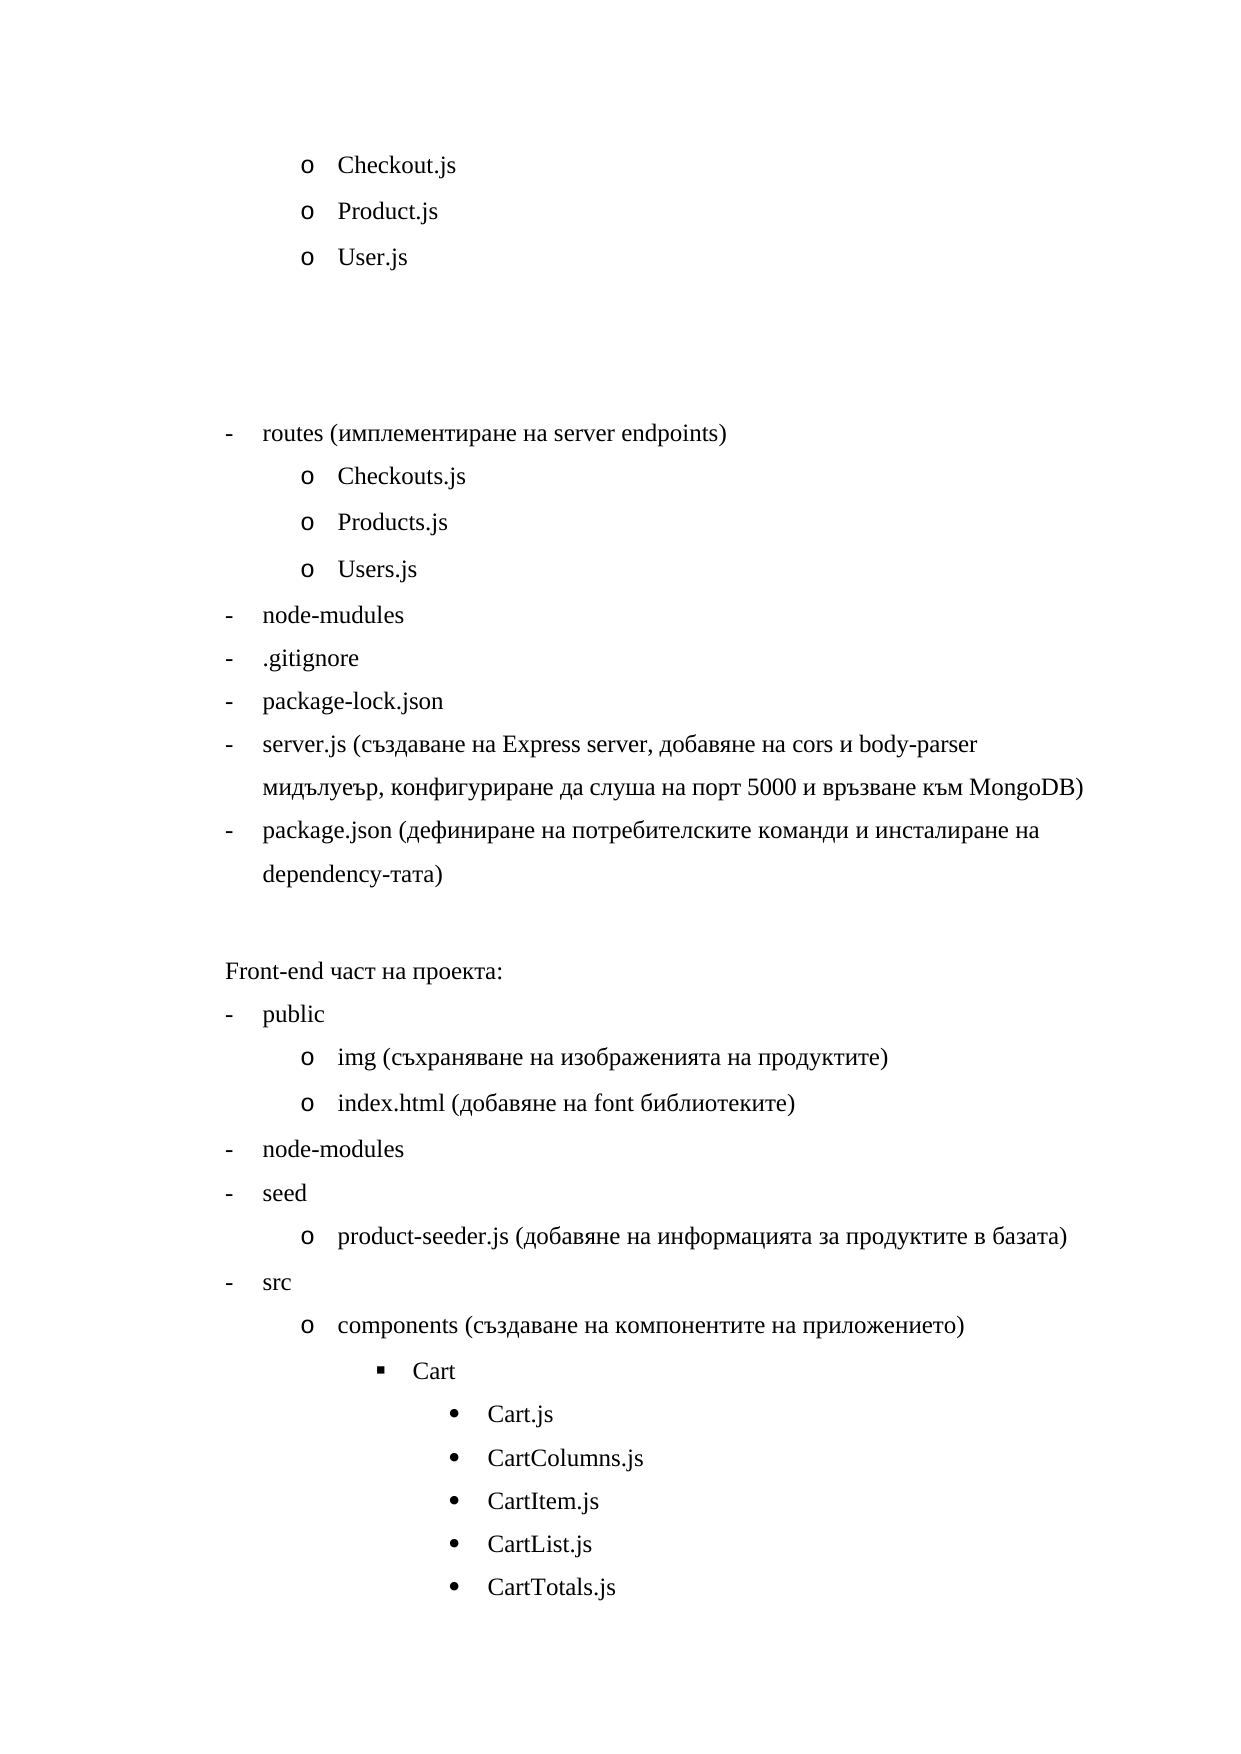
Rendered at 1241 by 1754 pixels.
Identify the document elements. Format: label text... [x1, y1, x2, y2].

list node-mudules [225, 600, 1090, 629]
list node-modules [225, 1134, 1090, 1163]
list Checkout.js [300, 150, 1090, 181]
list public [225, 999, 1090, 1028]
list img (съхраняване на изображенията на продуктите) [300, 1042, 1090, 1073]
list User.js [300, 242, 1090, 273]
list Cart [375, 1356, 1090, 1385]
list Users.js [300, 554, 1090, 584]
list routes (имплементиране на server endpoints) [225, 418, 1090, 447]
list .gitignore [225, 643, 1090, 672]
text Front-end част на проекта: [150, 956, 1090, 984]
list components (създаване на компонентите на приложението) [300, 1310, 1090, 1341]
list CartTotals.js [450, 1572, 1090, 1601]
list package-lock.json [225, 686, 1090, 715]
list Product.js [300, 196, 1090, 227]
list index.html (добавяне на font библиотеките) [300, 1088, 1090, 1119]
list CartList.js [450, 1529, 1090, 1558]
list src [225, 1267, 1090, 1296]
list package.json (дефиниране на потребителските команди и инсталиране на dependency-тата) [225, 816, 1090, 887]
list CartColumns.js [450, 1443, 1090, 1471]
list Checkouts.js [300, 461, 1090, 492]
list Products.js [300, 507, 1090, 538]
list seed [225, 1178, 1090, 1206]
list product-seeder.js (добавяне на информацията за продуктите в базата) [300, 1221, 1090, 1252]
list Cart.js [450, 1399, 1090, 1428]
list server.js (създаване на Express server, добавяне на cors и body-parser мидълуеър, конфигуриране да слуша на порт 5000 и връзване към MongoDB) [225, 729, 1090, 801]
list CartItem.js [450, 1486, 1090, 1514]
